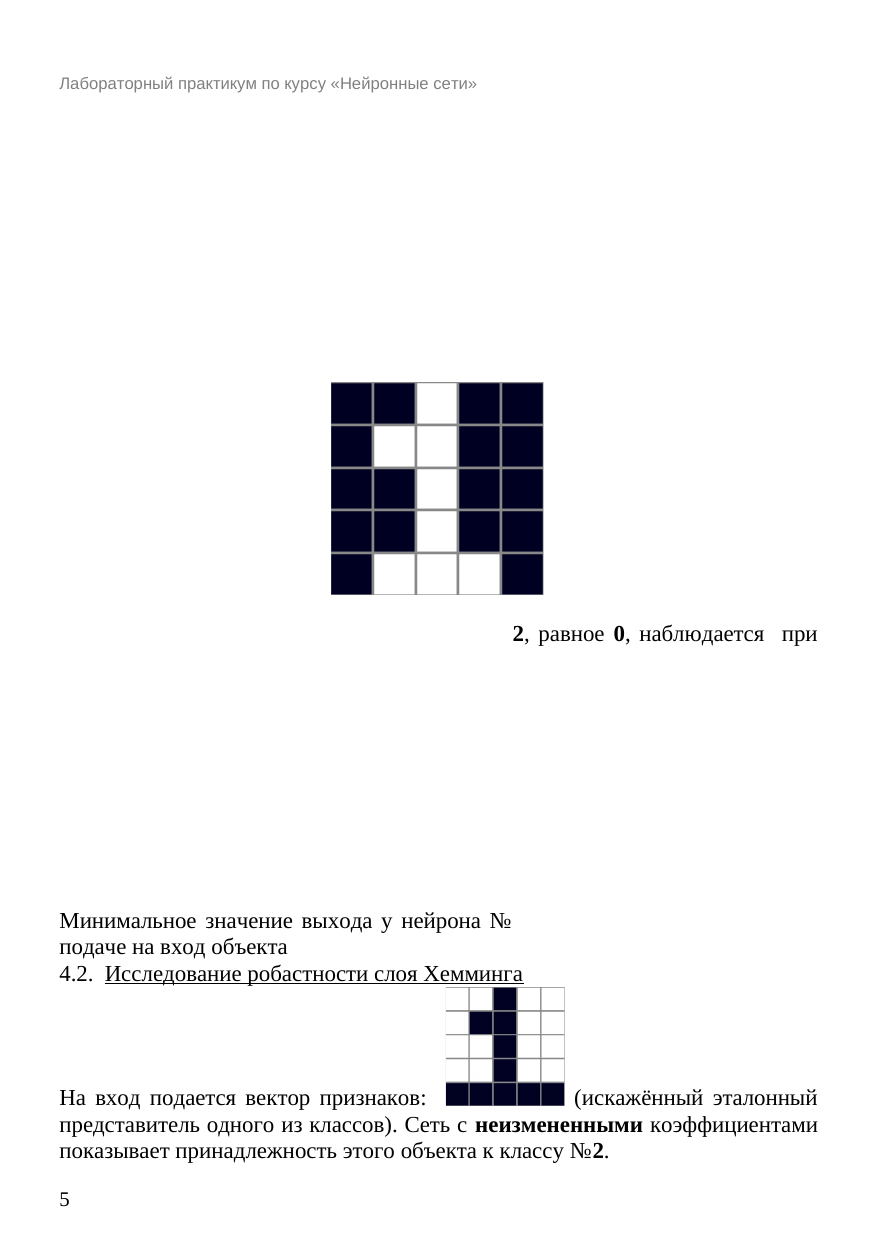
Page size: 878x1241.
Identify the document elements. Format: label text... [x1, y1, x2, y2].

list Исследование робастности слоя Хемминга [59, 960, 818, 986]
picture [331, 381, 544, 595]
text Минимальное значение выхода у нейрона №2, равное 0, наблюдается при подаче на вход объекта [59, 93, 818, 960]
text На вход подается вектор признаков: (искажённый эталонный представитель одного из классов). Сеть с неизмененными коэффициентами показывает принадлежность этого объекта к классу №2. [59, 986, 818, 1163]
picture [445, 986, 565, 1106]
